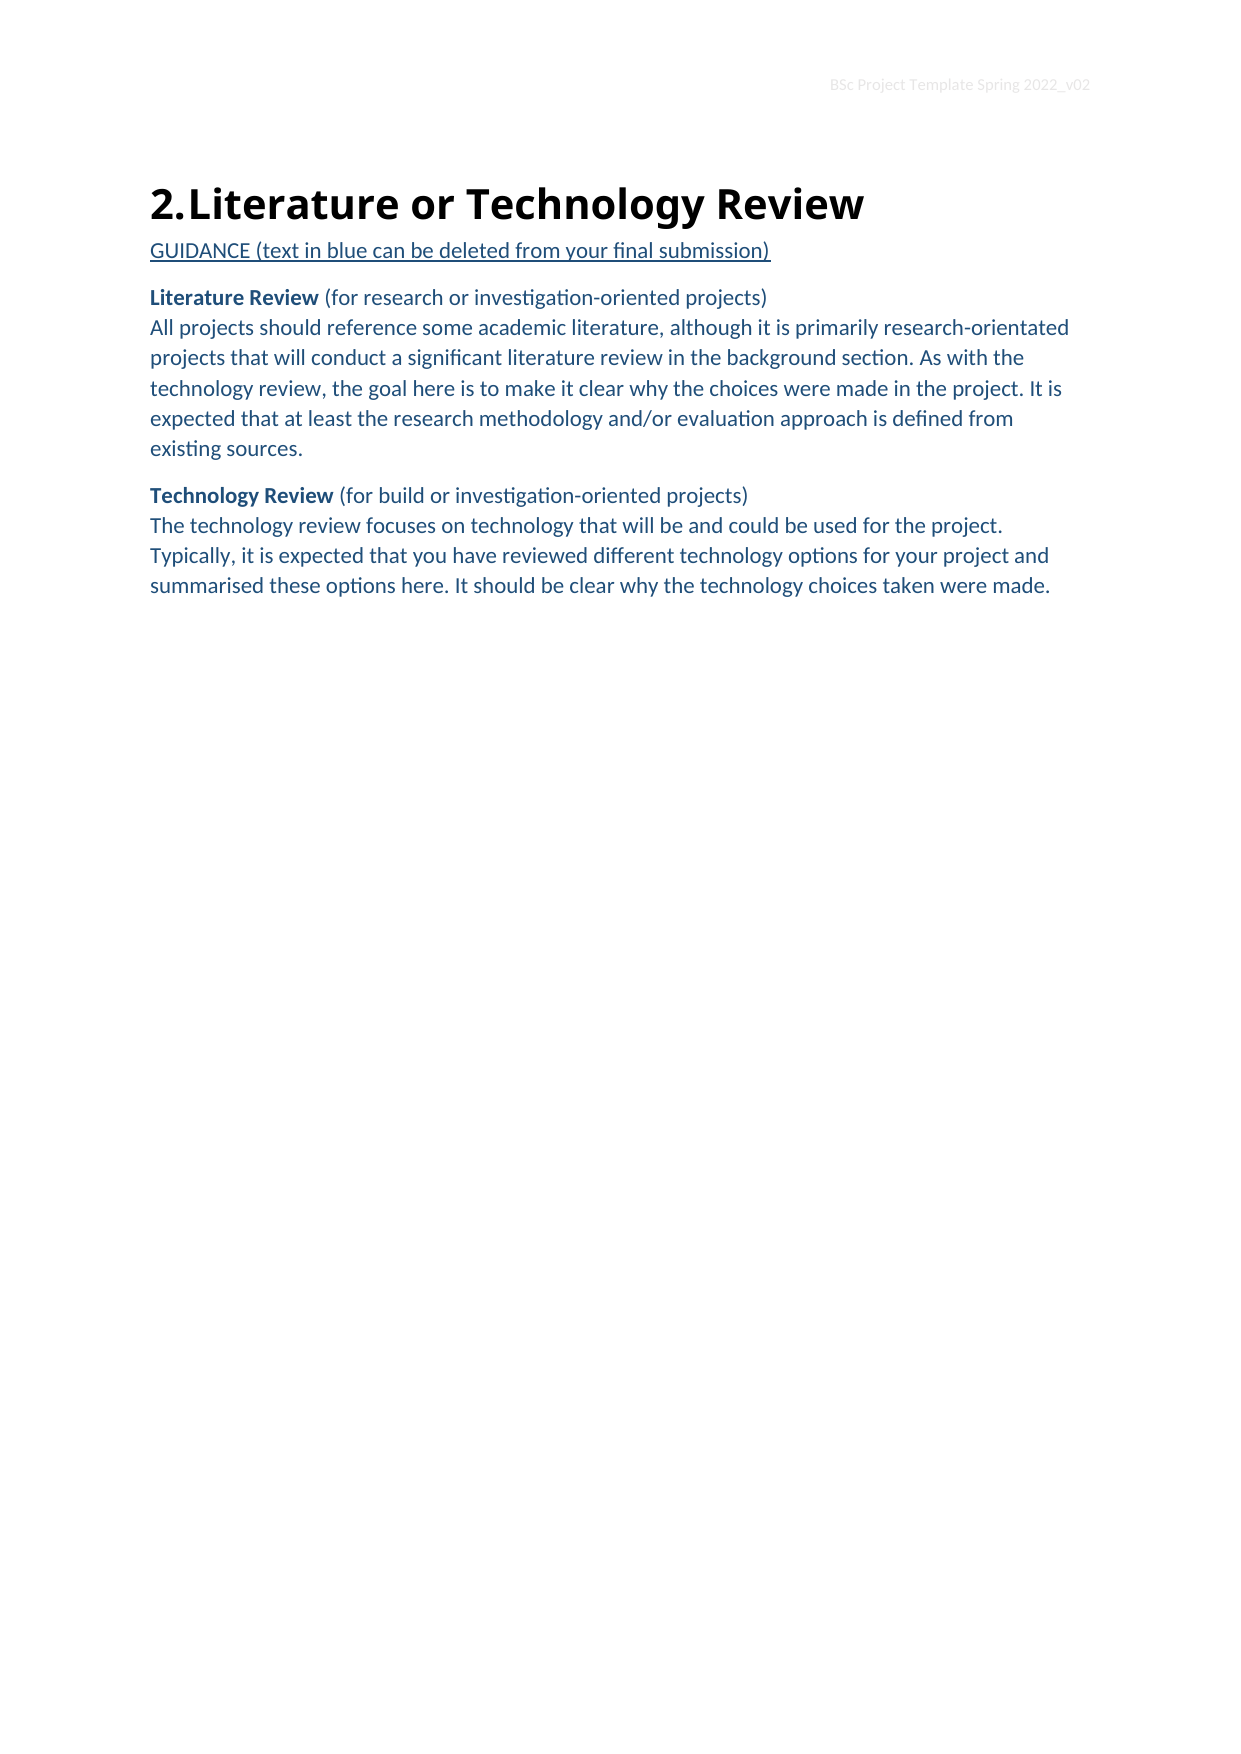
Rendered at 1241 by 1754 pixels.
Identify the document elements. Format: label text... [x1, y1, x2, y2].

text Technology Review (for build or investigation-oriented projects) [150, 481, 1090, 509]
text The technology review focuses on technology that will be and could be used for the project. Typically, it is expected that you have reviewed different technology options for your project and summarised these options here. It should be clear why the technology choices taken were made. [150, 511, 1090, 600]
text GUIDANCE (text in blue can be deleted from your final submission) [150, 236, 1090, 264]
subtitle Literature or Technology Review [150, 175, 1090, 232]
text All projects should reference some academic literature, although it is primarily research-orientated projects that will conduct a significant literature review in the background section. As with the technology review, the goal here is to make it clear why the choices were made in the project. It is expected that at least the research methodology and/or evaluation approach is defined from existing sources. [150, 313, 1090, 462]
text Literature Review (for research or investigation-oriented projects) [150, 283, 1090, 311]
